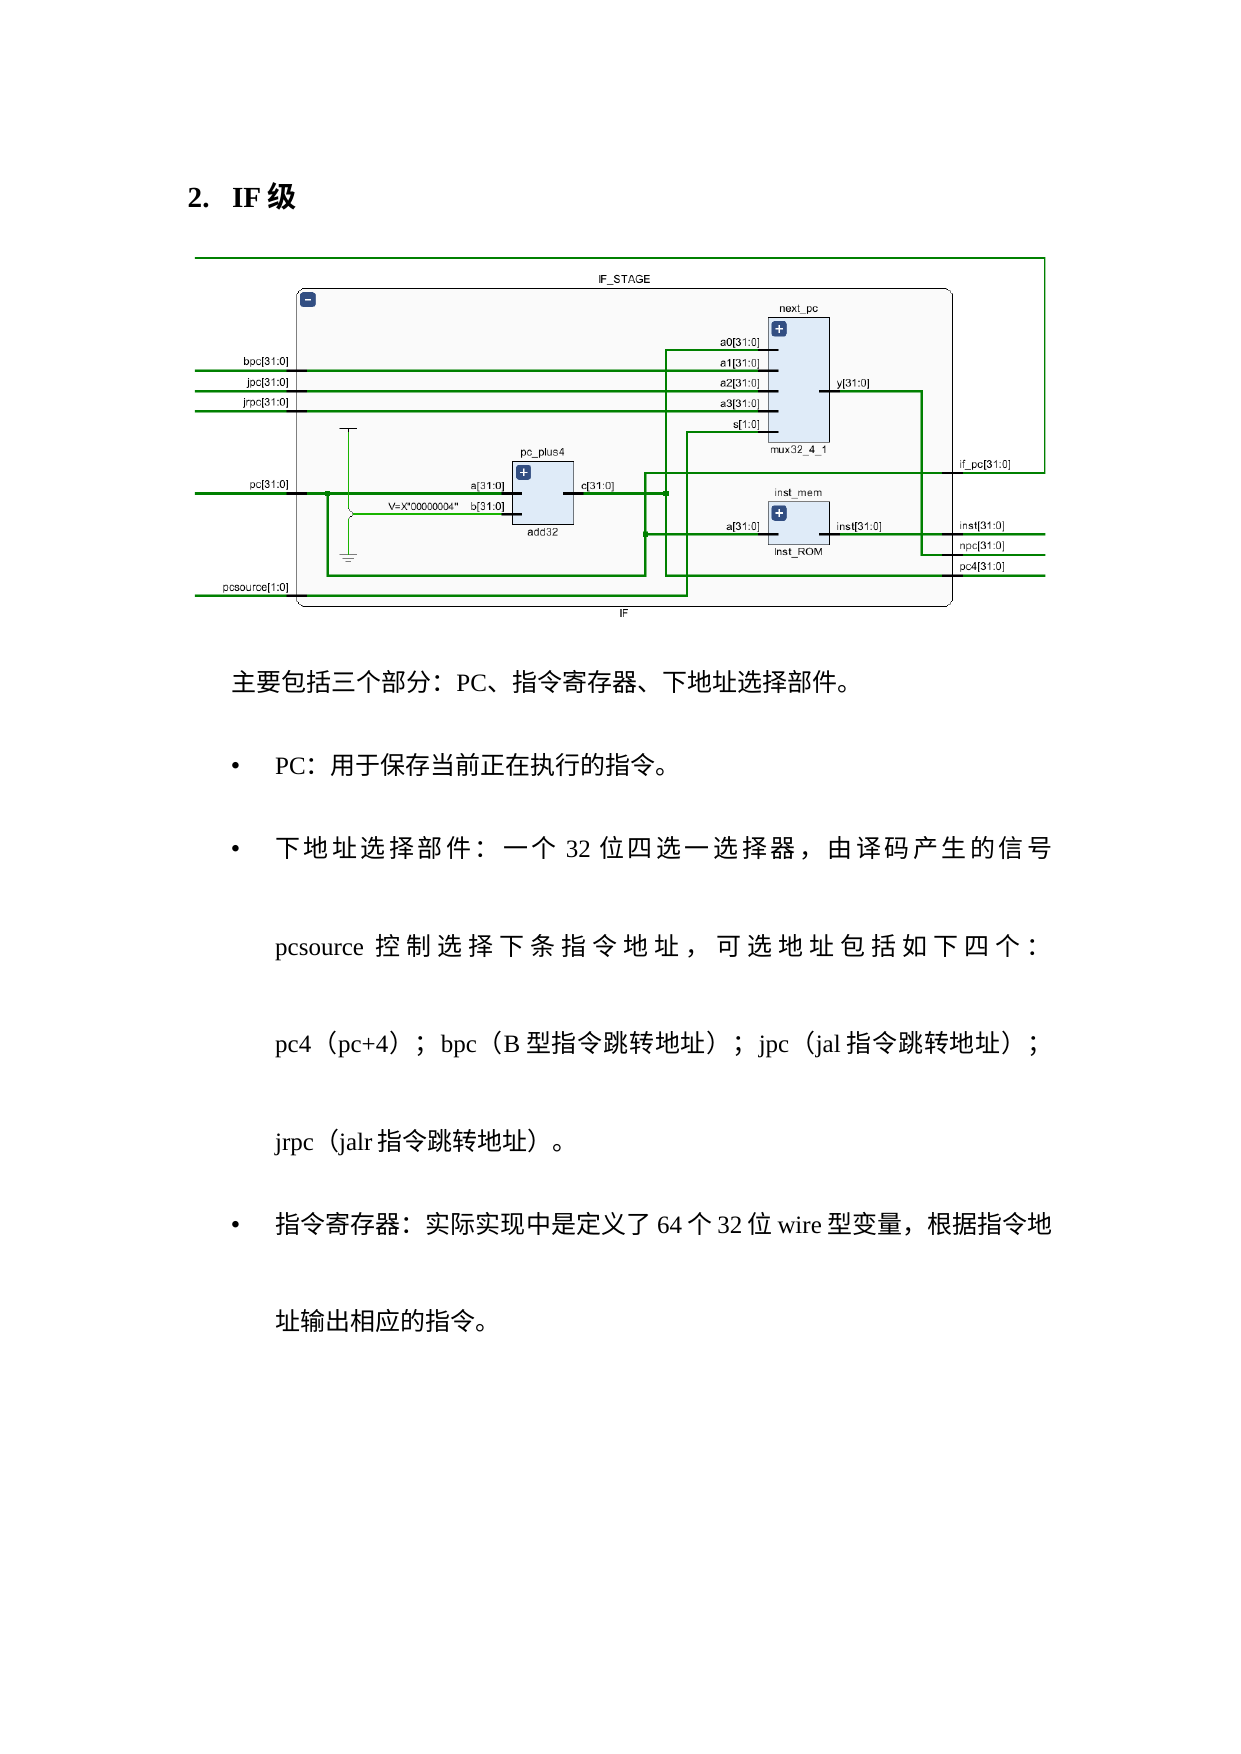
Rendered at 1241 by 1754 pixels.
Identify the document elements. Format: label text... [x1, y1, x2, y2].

list 下地址选择部件：一个32位四选一选择器，由译码产生的信号pcsource控制选择下条指令地址，可选地址包括如下四个：pc4（pc+4）；bpc（B型指令跳转地址）；jpc（jal指令跳转地址）；jrpc（jalr指令跳转地址）。 [231, 814, 1053, 1172]
subtitle IF级 [187, 162, 1053, 227]
list 指令寄存器：实际实现中是定义了64个32位wire型变量，根据指令地址输出相应的指令。 [231, 1190, 1053, 1352]
picture [194, 257, 1046, 631]
text 主要包括三个部分：PC、指令寄存器、下地址选择部件。 [187, 648, 1053, 713]
list PC：用于保存当前正在执行的指令。 [231, 731, 1053, 796]
